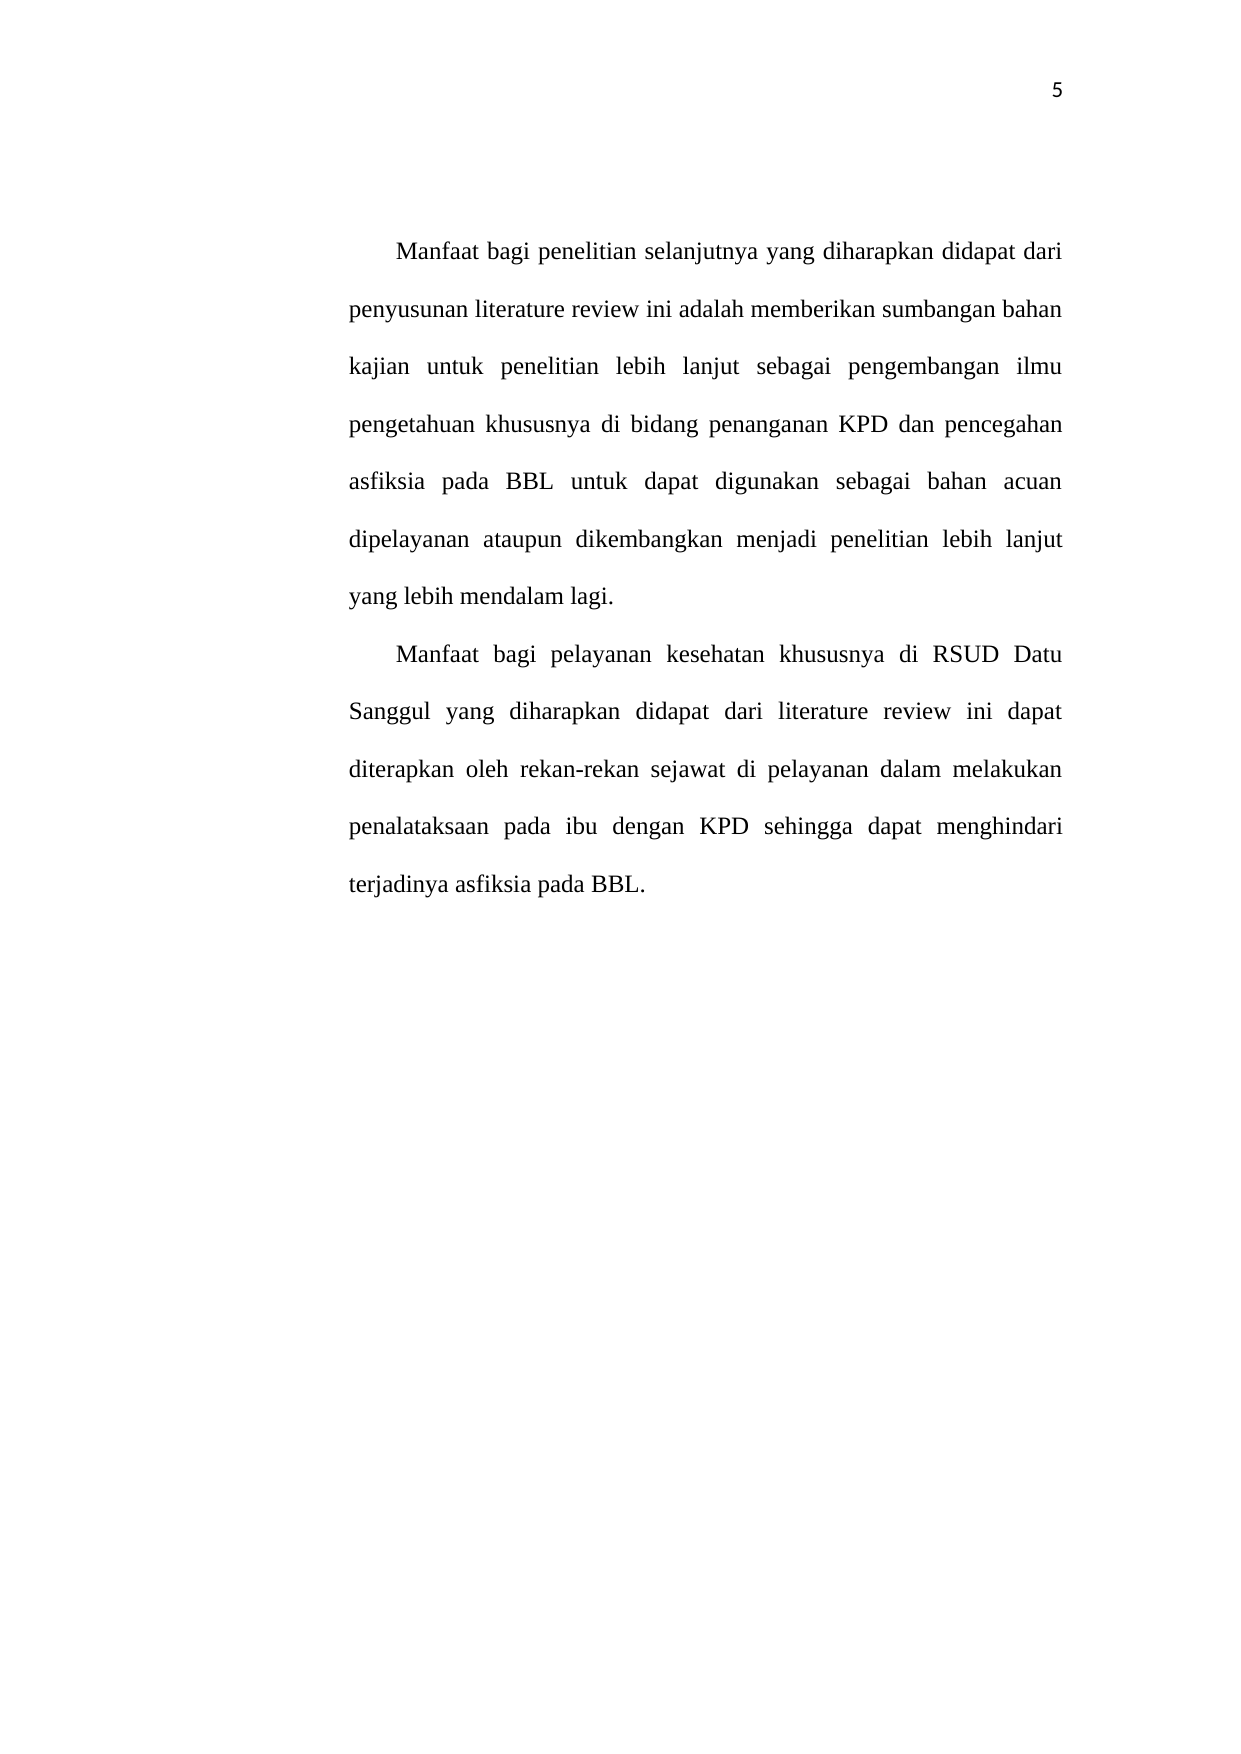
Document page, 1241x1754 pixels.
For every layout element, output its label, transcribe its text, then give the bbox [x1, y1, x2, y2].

text Manfaat bagi penelitian selanjutnya yang diharapkan didapat dari penyusunan literature review ini adalah memberikan sumbangan bahan kajian untuk penelitian lebih lanjut sebagai pengembangan ilmu pengetahuan khususnya di bidang penanganan KPD dan pencegahan asfiksia pada BBL untuk dapat digunakan sebagai bahan acuan dipelayanan ataupun dikembangkan menjadi penelitian lebih lanjut yang lebih mendalam lagi. [349, 236, 1063, 610]
text Manfaat bagi pelayanan kesehatan khususnya di RSUD Datu Sanggul yang diharapkan didapat dari literature review ini dapat diterapkan oleh rekan-rekan sejawat di pelayanan dalam melakukan penalataksaan pada ibu dengan KPD sehingga dapat menghindari terjadinya asfiksia pada BBL. [349, 639, 1063, 897]
